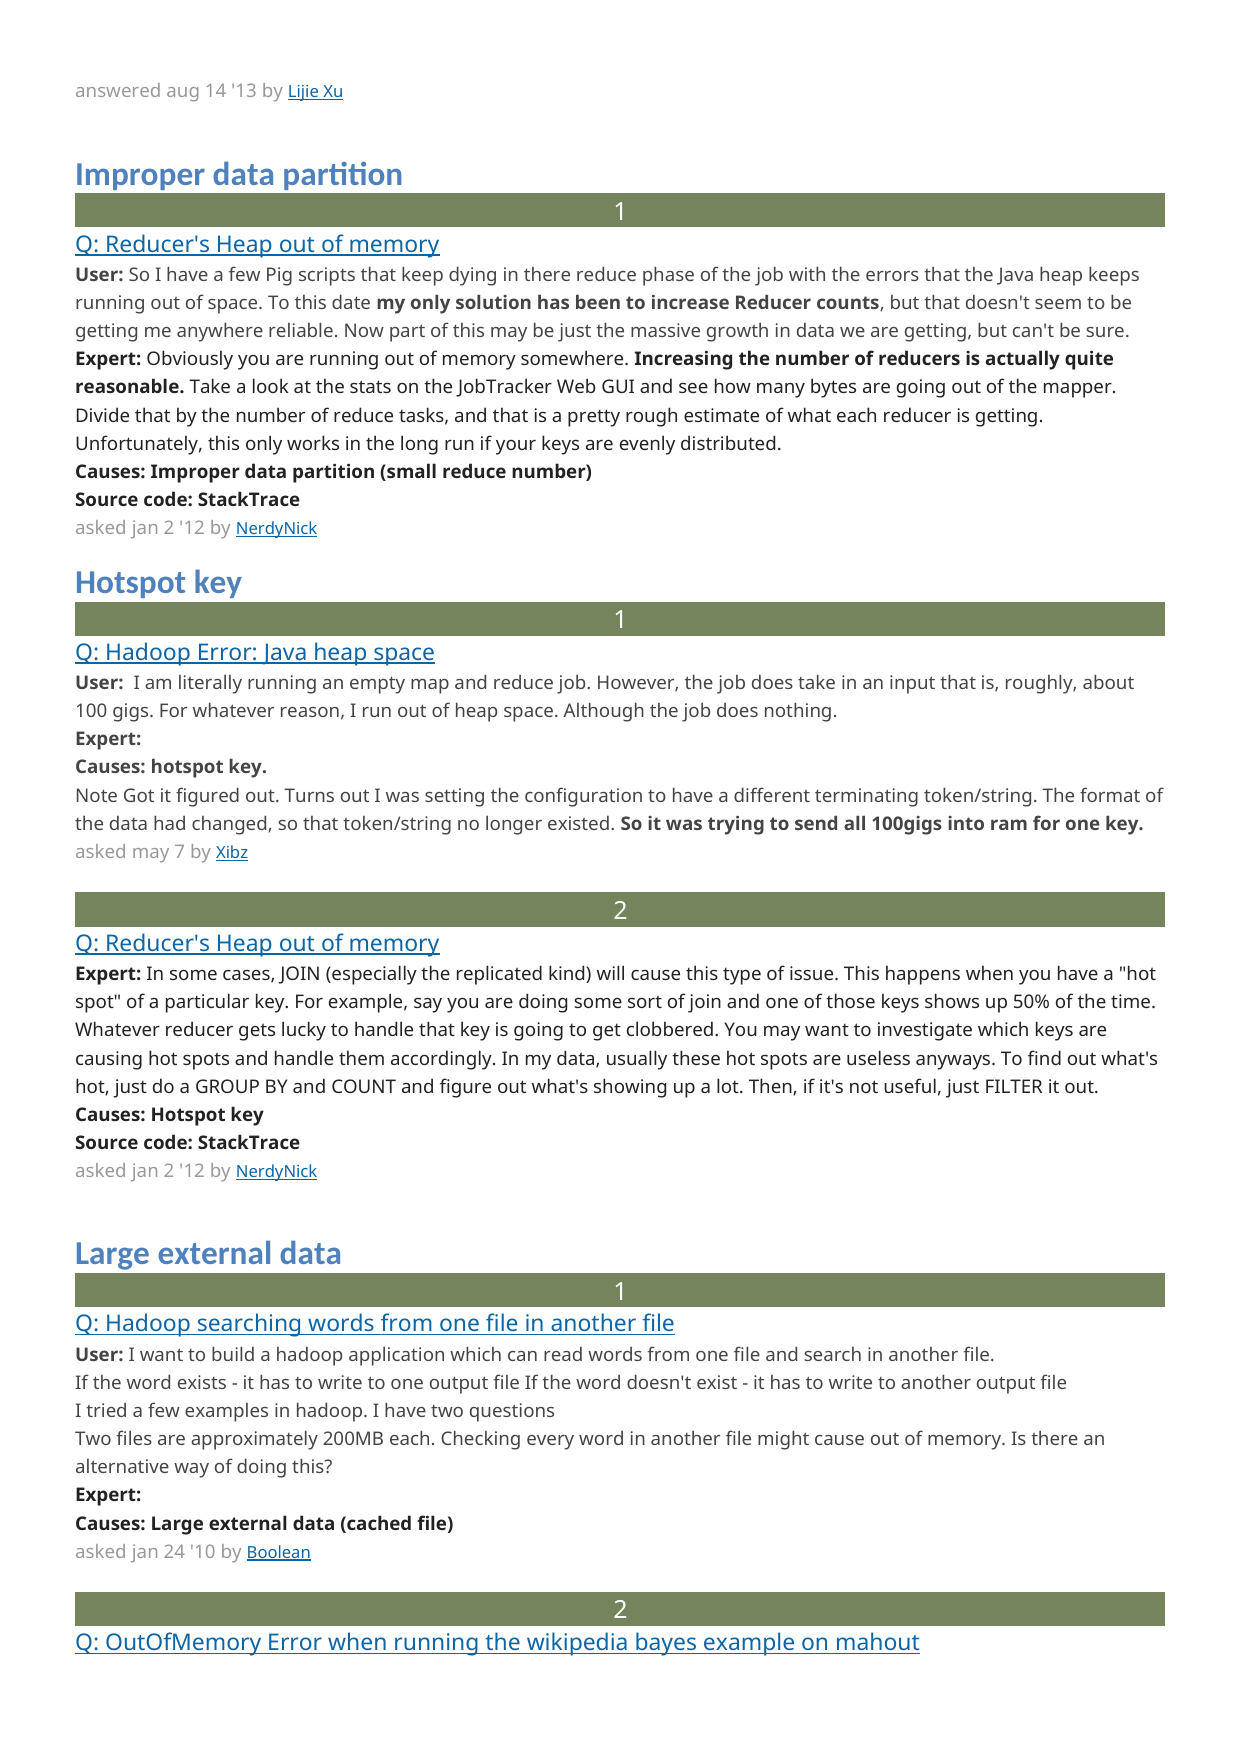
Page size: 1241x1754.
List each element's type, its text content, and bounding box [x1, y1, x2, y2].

text answered aug 14 '13 by Lijie Xu [75, 75, 1165, 103]
text If the word exists - it has to write to one output file If the word doesn't exist - it has to write to another output file [75, 1367, 1165, 1395]
text User: I want to build a hadoop application which can read words from one file and search in another file. [75, 1338, 1165, 1367]
text Q: Hadoop searching words from one file in another file [75, 1307, 1165, 1338]
text asked jan 2 '12 by NerdyNick [75, 1155, 1165, 1183]
text Expert: Obviously you are running out of memory somewhere. Increasing the number of reducers is actually quite reasonable. Take a look at the stats on the JobTracker Web GUI and see how many bytes are going out of the mapper. Divide that by the number of reduce tasks, and that is a pretty rough estimate of what each reducer is getting. Unfortunately, this only works in the long run if your keys are evenly distributed. [75, 343, 1165, 456]
text User: So I have a few Pig scripts that keep dying in there reduce phase of the job with the errors that the Java heap keeps running out of space. To this date my only solution has been to increase Reducer counts, but that doesn't seem to be getting me anywhere reliable. Now part of this may be just the massive growth in data we are getting, but can't be sure. [75, 259, 1165, 343]
text Expert: In some cases, JOIN (especially the replicated kind) will cause this type of issue. This happens when you have a "hot spot" of a particular key. For example, say you are doing some sort of join and one of those keys shows up 50% of the time. Whatever reducer gets lucky to handle that key is going to get clobbered. You may want to investigate which keys are causing hot spots and handle them accordingly. In my data, usually these hot spots are useless anyways. To find out what's hot, just do a GROUP BY and COUNT and figure out what's showing up a lot. Then, if it's not useful, just FILTER it out. [75, 958, 1165, 1098]
text 2 [75, 892, 1165, 927]
text Causes: Large external data (cached file) [75, 1507, 1165, 1535]
subtitle Hotspot key [75, 561, 1165, 602]
text 1 [75, 193, 1165, 227]
text Causes: Improper data partition (small reduce number) [75, 456, 1165, 484]
text asked may 7 by Xibz [75, 836, 1165, 864]
text Causes: hotspot key. [75, 751, 1165, 779]
text Source code: StackTrace [75, 1127, 1165, 1155]
subtitle Improper data partition [75, 153, 1165, 193]
text asked jan 24 '10 by Boolean [75, 1535, 1165, 1563]
text Q: Reducer's Heap out of memory [75, 227, 1165, 259]
subtitle Large external data [75, 1232, 1165, 1273]
text Note Got it figured out. Turns out I was setting the configuration to have a different terminating token/string. The format of the data had changed, so that token/string no longer existed. So it was trying to send all 100gigs into ram for one key. [75, 779, 1165, 836]
text User: I am literally running an empty map and reduce job. However, the job does take in an input that is, roughly, about 100 gigs. For whatever reason, I run out of heap space. Although the job does nothing. [75, 667, 1165, 723]
text Source code: StackTrace [75, 484, 1165, 512]
text Expert: [75, 1479, 1165, 1507]
text Two files are approximately 200MB each. Checking every word in another file might cause out of memory. Is there an alternative way of doing this? [75, 1423, 1165, 1479]
text asked jan 2 '12 by NerdyNick [75, 512, 1165, 540]
text 1 [75, 1273, 1165, 1307]
text 1 [75, 602, 1165, 636]
text I tried a few examples in hadoop. I have two questions [75, 1395, 1165, 1423]
text Expert: [75, 723, 1165, 751]
text 2 [75, 1592, 1165, 1626]
text Causes: Hotspot key [75, 1098, 1165, 1127]
text Q: OutOfMemory Error when running the wikipedia bayes example on mahout [75, 1626, 1165, 1657]
text Q: Hadoop Error: Java heap space [75, 636, 1165, 667]
text Q: Reducer's Heap out of memory [75, 927, 1165, 958]
